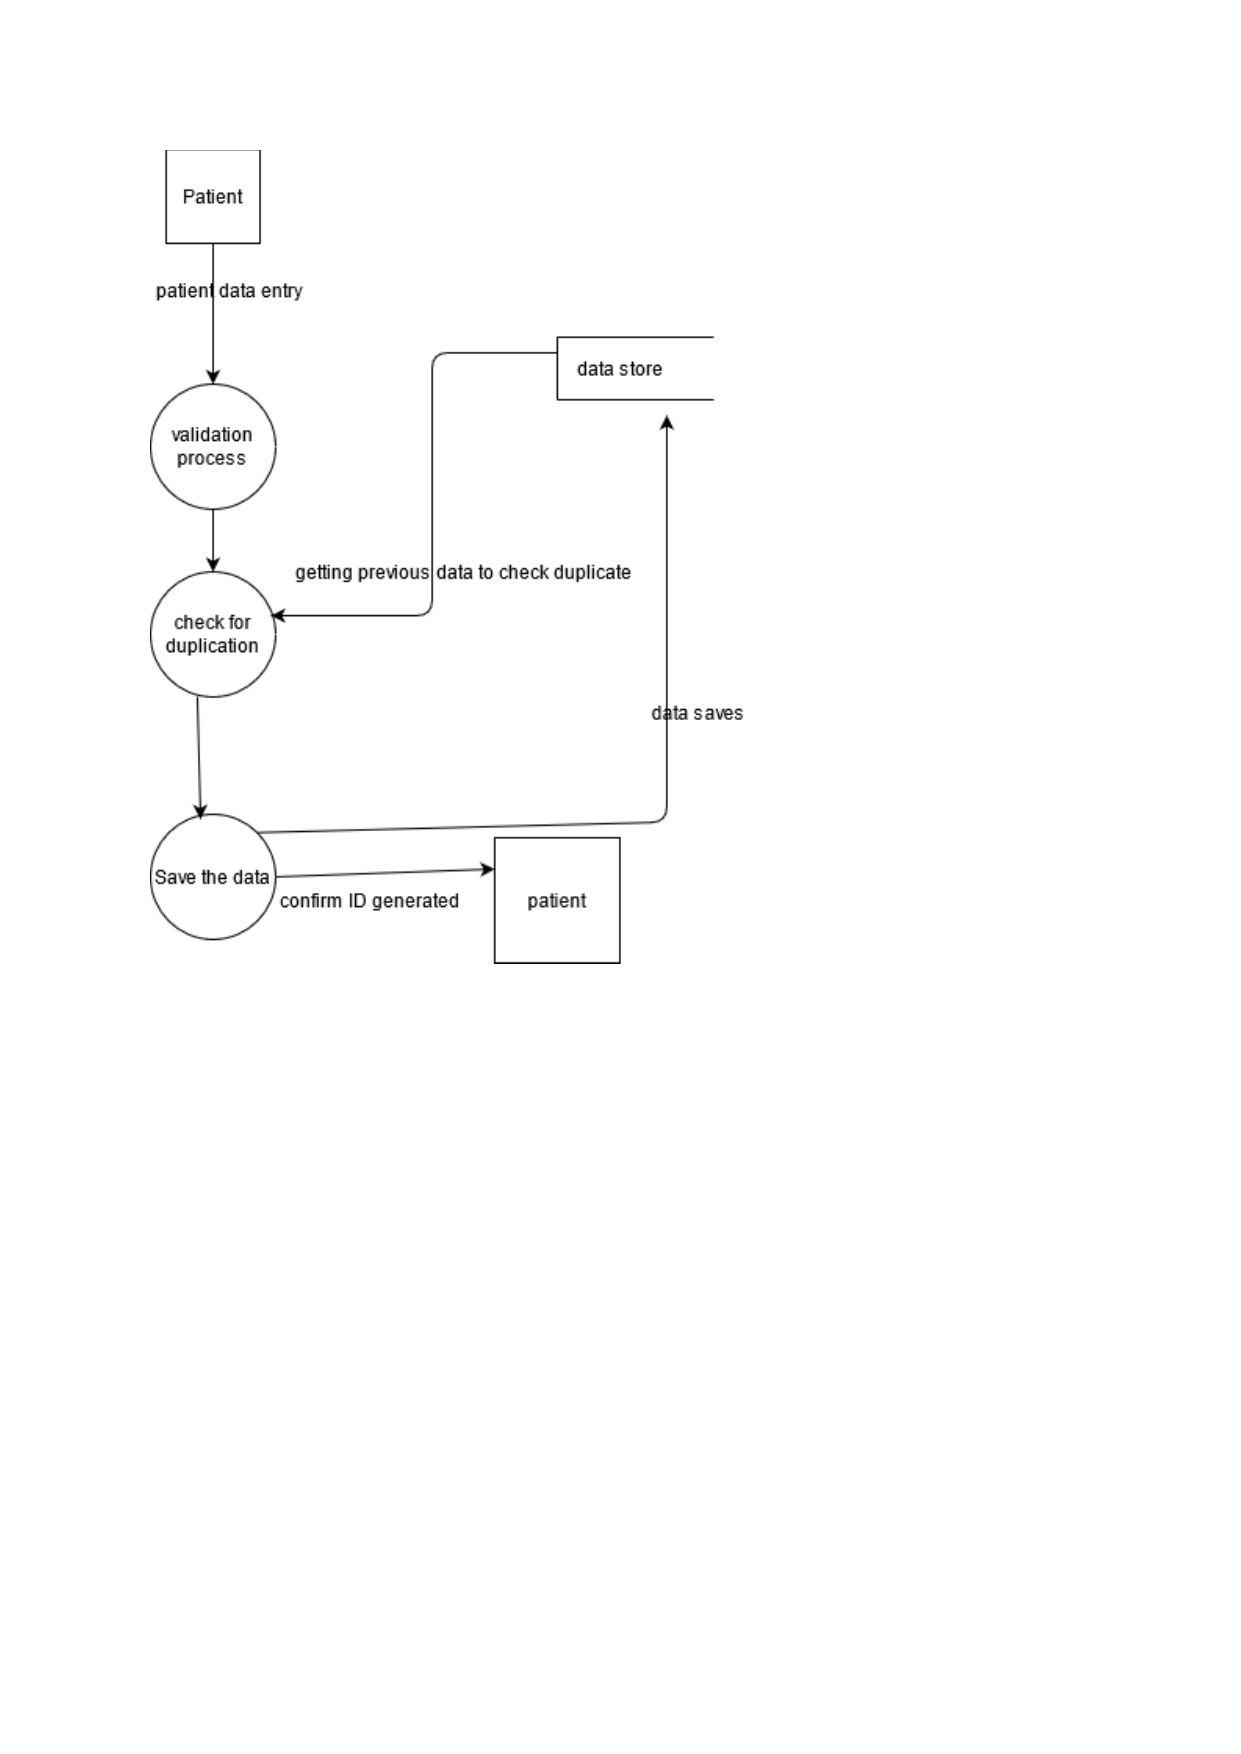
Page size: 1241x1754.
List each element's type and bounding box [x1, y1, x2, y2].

picture [150, 150, 754, 964]
